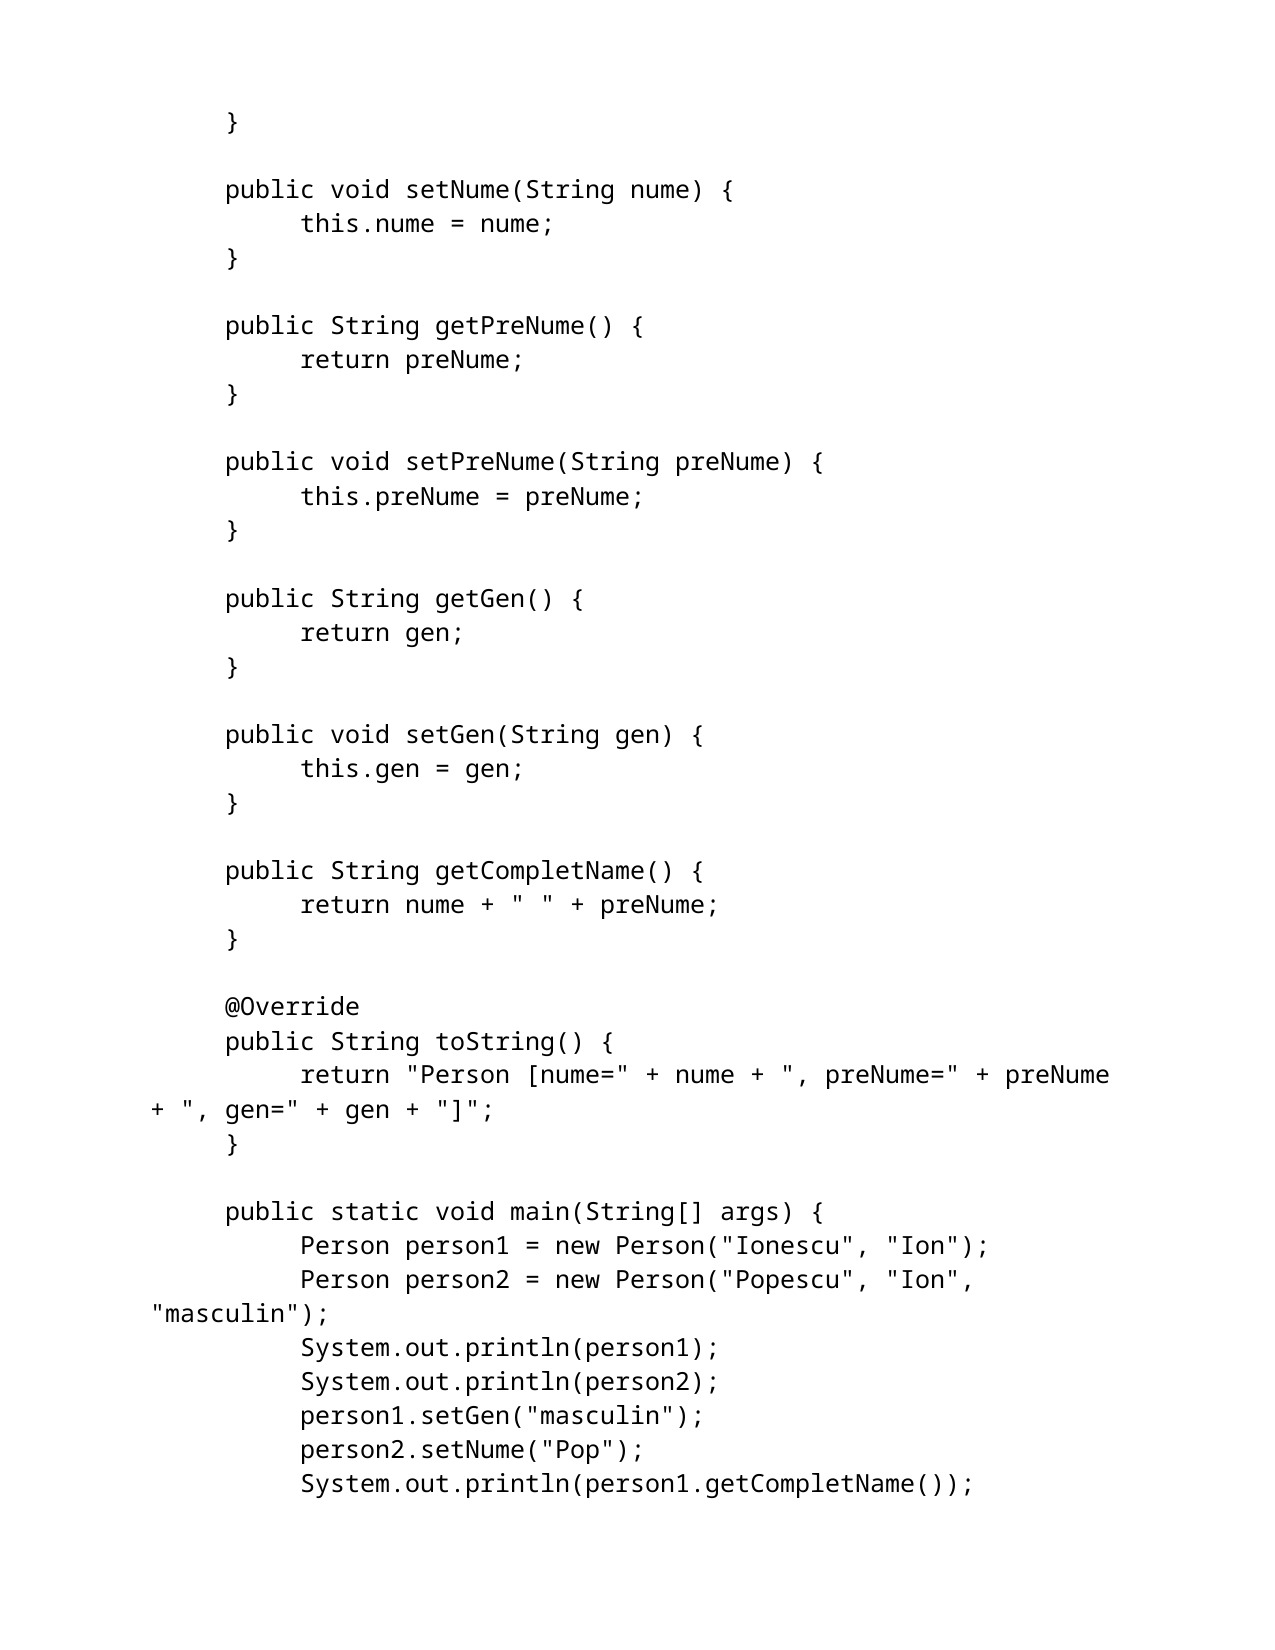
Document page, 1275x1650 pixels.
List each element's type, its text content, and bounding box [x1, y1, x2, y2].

text } [150, 648, 1125, 682]
text } [150, 376, 1125, 410]
text this.preNume = preNume; [150, 478, 1125, 512]
text } [150, 1125, 1125, 1159]
text System.out.println(person2); [150, 1364, 1125, 1398]
text return preNume; [150, 342, 1125, 376]
text return nume + " " + preNume; [150, 887, 1125, 921]
text public void setPreNume(String preNume) { [150, 444, 1125, 478]
text public static void main(String[] args) { [150, 1193, 1125, 1227]
text } [150, 512, 1125, 546]
text } [150, 240, 1125, 274]
text @Override [150, 989, 1125, 1023]
text person1.setGen("masculin"); [150, 1398, 1125, 1432]
text public String getCompletName() { [150, 853, 1125, 887]
text return gen; [150, 614, 1125, 648]
text } [150, 785, 1125, 819]
text public void setNume(String nume) { [150, 172, 1125, 206]
text public String toString() { [150, 1023, 1125, 1057]
text System.out.println(person1.getCompletName()); [150, 1466, 1125, 1500]
text System.out.println(person1); [150, 1330, 1125, 1364]
text this.nume = nume; [150, 206, 1125, 240]
text this.gen = gen; [150, 751, 1125, 785]
text public void setGen(String gen) { [150, 717, 1125, 751]
text Person person2 = new Person("Popescu", "Ion", "masculin"); [150, 1262, 1125, 1330]
text person2.setNume("Pop"); [150, 1432, 1125, 1466]
text Person person1 = new Person("Ionescu", "Ion"); [150, 1227, 1125, 1262]
text return "Person [nume=" + nume + ", preNume=" + preNume + ", gen=" + gen + "]"; [150, 1057, 1125, 1125]
text public String getGen() { [150, 580, 1125, 614]
text } [150, 103, 1125, 137]
text public String getPreNume() { [150, 308, 1125, 342]
text } [150, 921, 1125, 955]
